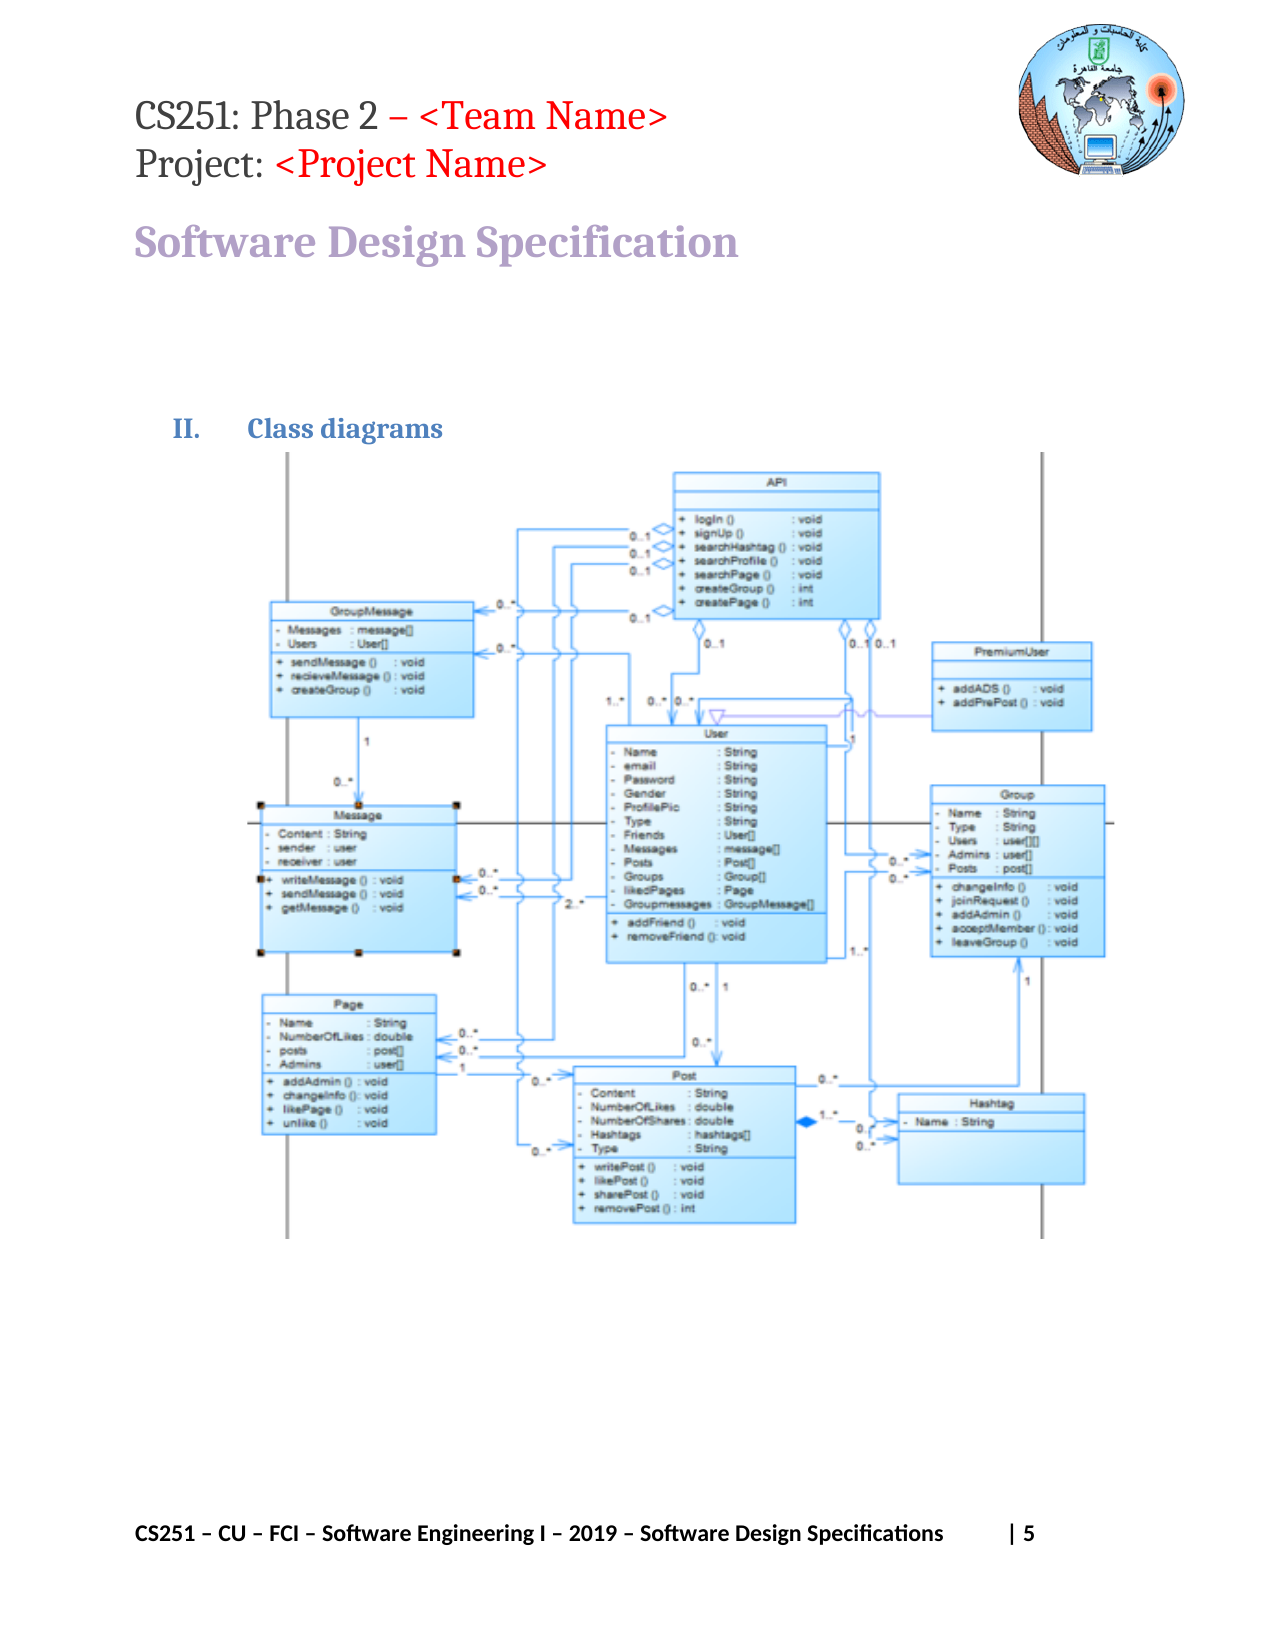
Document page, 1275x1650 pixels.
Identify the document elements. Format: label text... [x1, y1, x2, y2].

picture [247, 452, 1115, 1239]
picture [1018, 24, 1186, 180]
subtitle Class diagrams [172, 412, 1140, 446]
